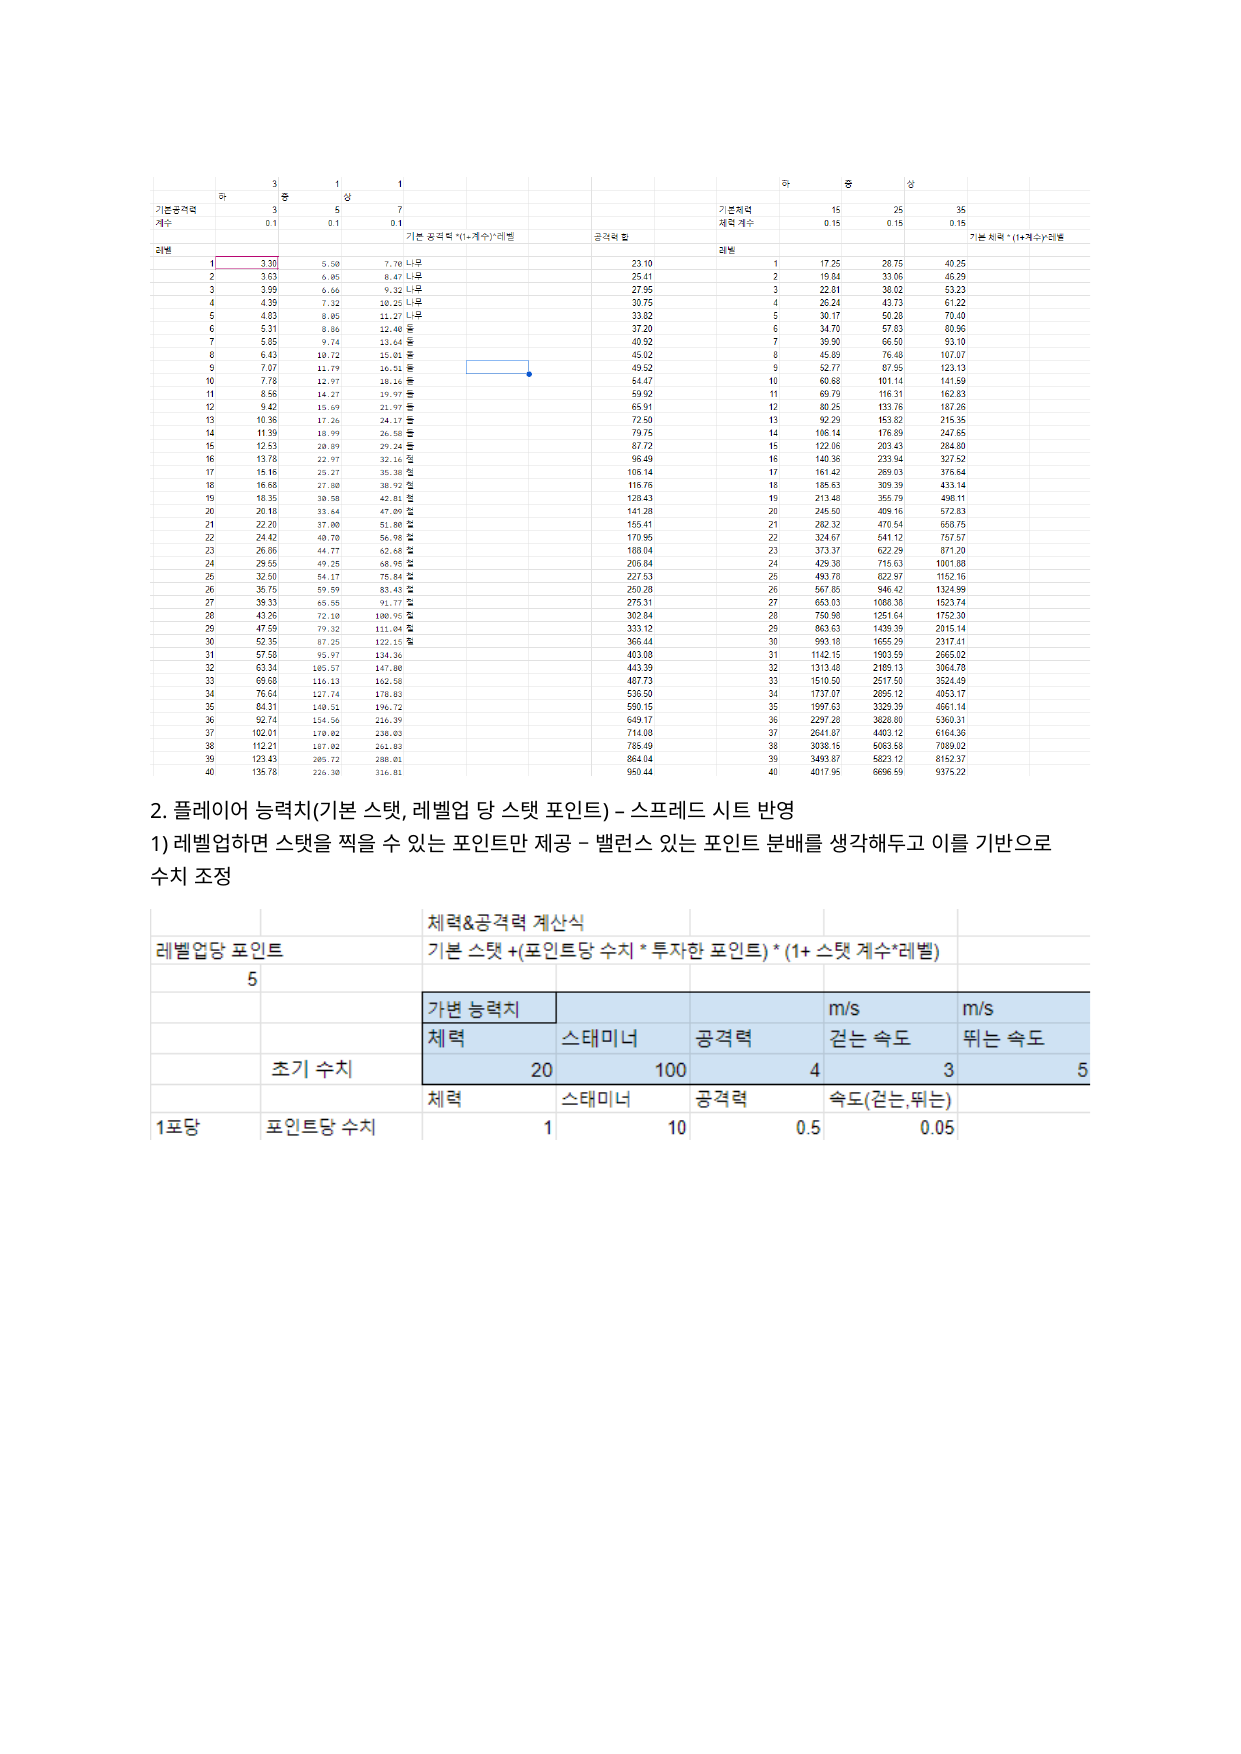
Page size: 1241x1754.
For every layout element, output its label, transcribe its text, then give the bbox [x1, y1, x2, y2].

text 2. 플레이어 능력치(기본 스탯, 레벨업 당 스탯 포인트) – 스프레드 시트 반영 1) 레벨업하면 스탯을 찍을 수 있는 포인트만 제공 – 밸런스 있는 포인트 분배를 생각해두고 이를 기반으로 수치 조정 [150, 795, 1090, 890]
picture [150, 177, 1091, 776]
picture [150, 909, 1091, 1140]
